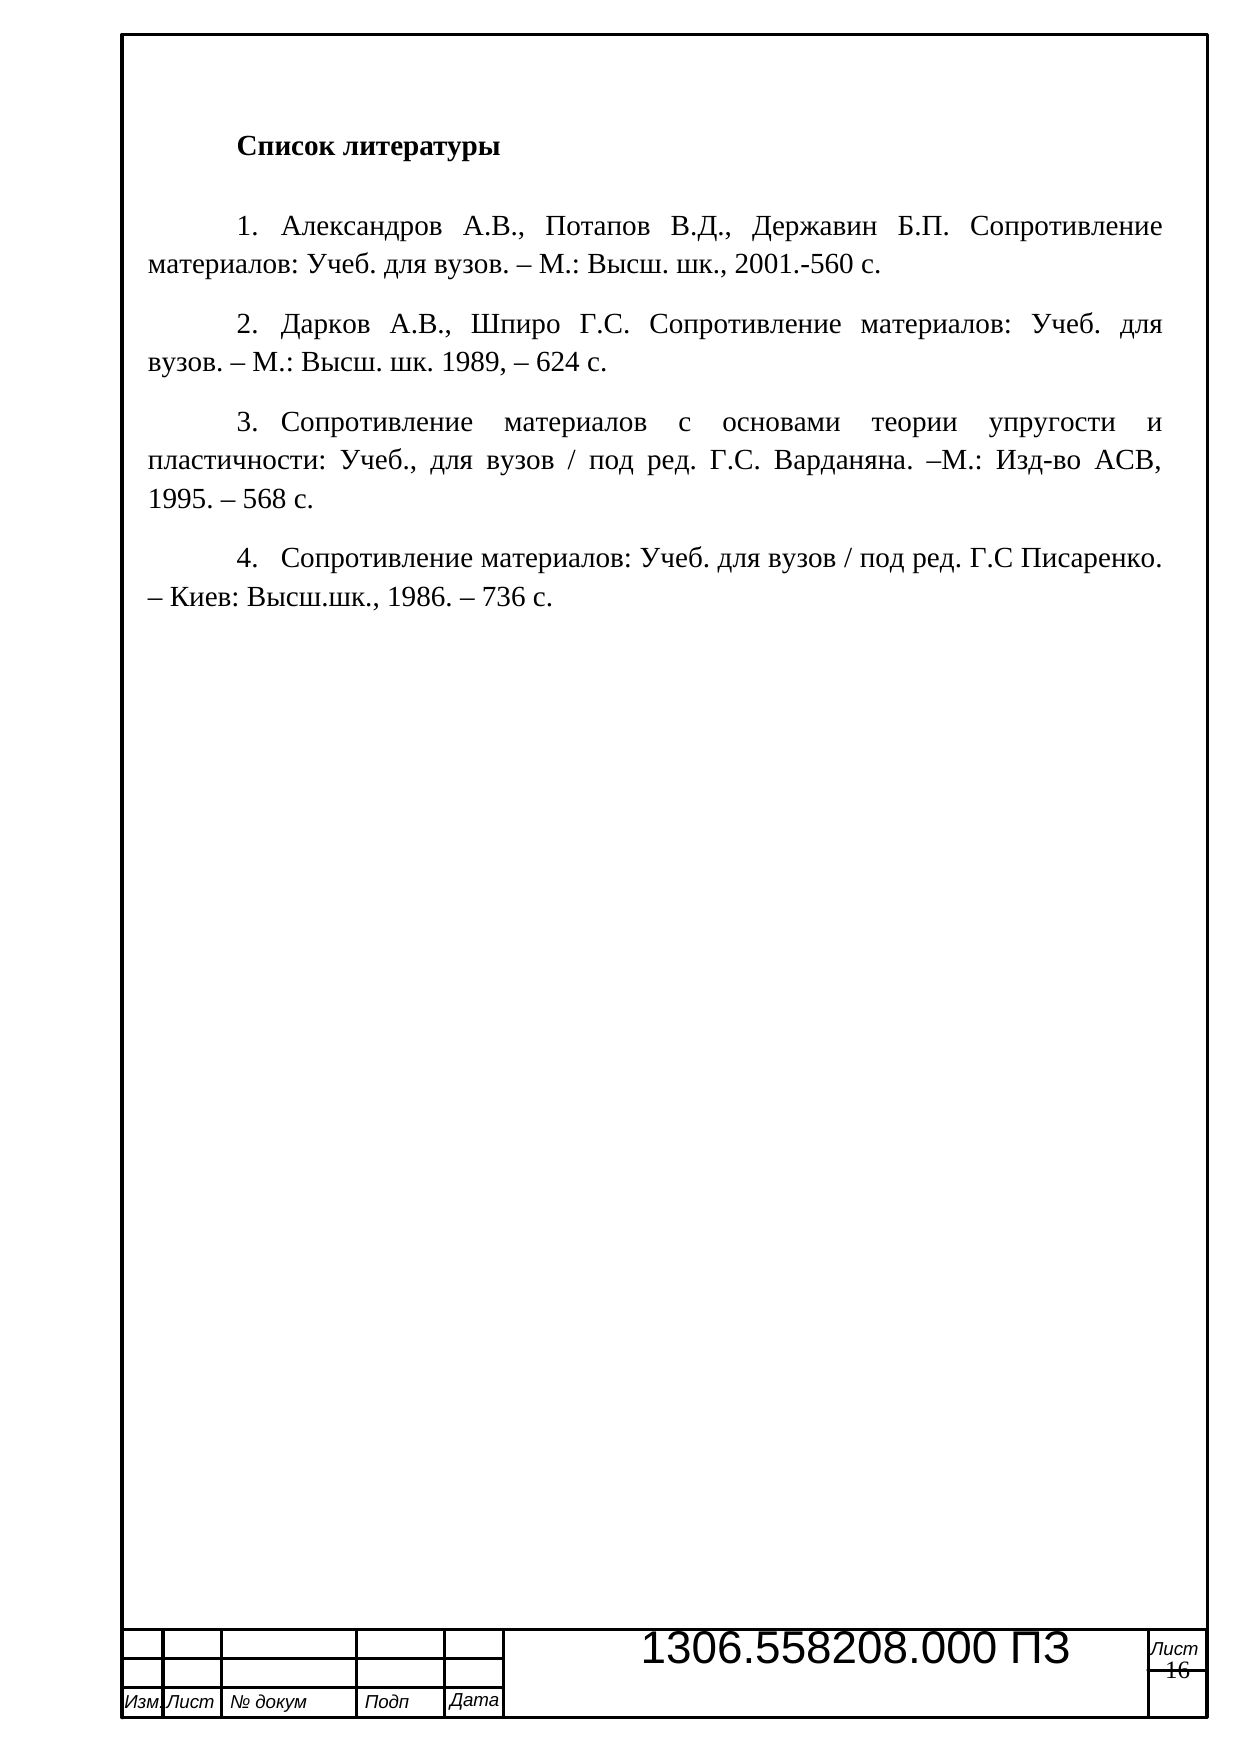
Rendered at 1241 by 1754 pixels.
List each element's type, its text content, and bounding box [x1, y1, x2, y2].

text Александров А.В., Потапов В.Д., Державин Б.П. Сопротивление материалов: Учеб. для вузов. – М.: Высш. шк., 2001.-560 с. [148, 208, 1163, 280]
text Сопротивление материалов: Учеб. для вузов / под ред. Г.С Писаренко. – Киев: Высш.шк., 1986. – 736 с. [148, 540, 1163, 612]
text Сопротивление материалов с основами теории упругости и пластичности: Учеб., для вузов / под ред. Г.С. Варданяна. –М.: Изд-во АСВ, 1995. – 568 с. [148, 404, 1163, 514]
text Дарков А.В., Шпиро Г.С. Сопротивление материалов: Учеб. для вузов. – М.: Высш. шк. 1989, – 624 с. [148, 306, 1163, 378]
subtitle Список литературы [236, 128, 1163, 161]
